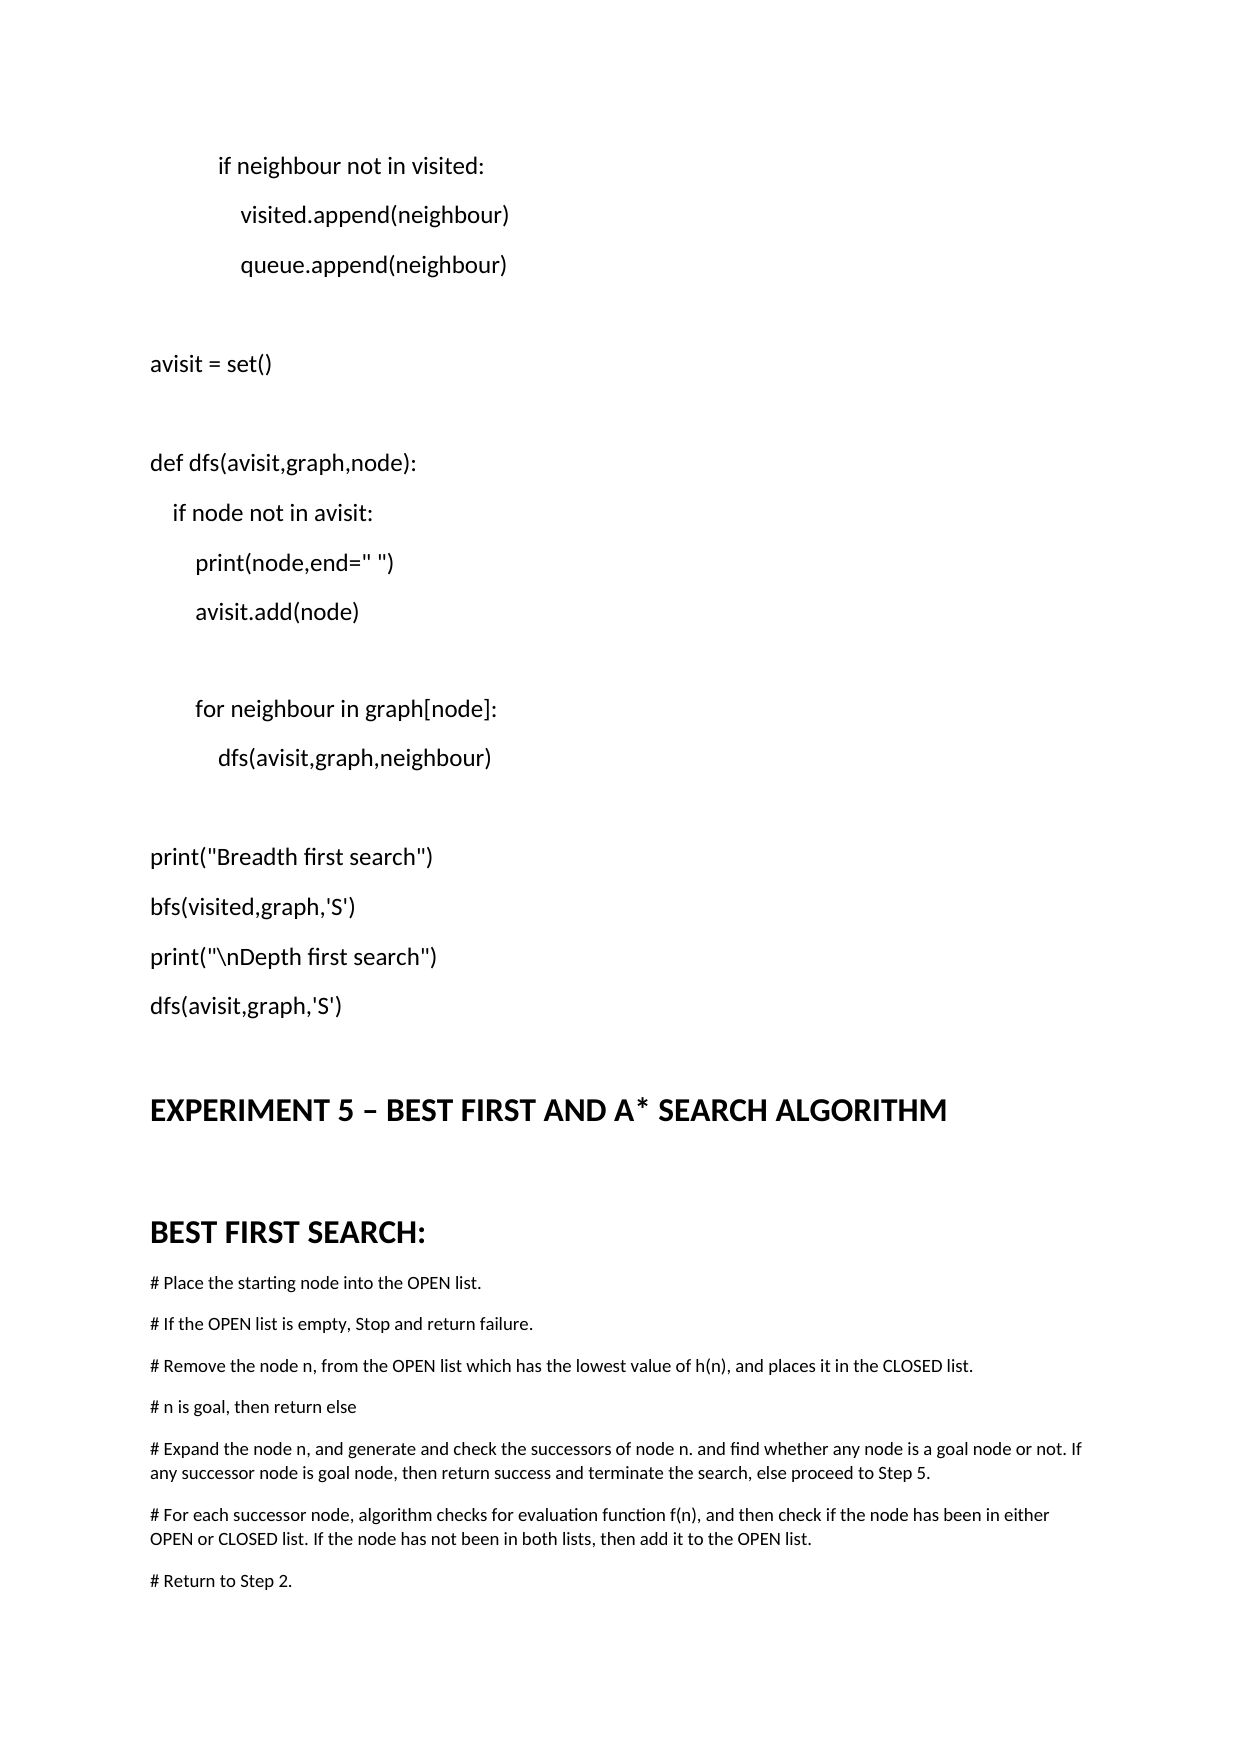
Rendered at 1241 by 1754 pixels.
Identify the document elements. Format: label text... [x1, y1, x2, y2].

text print("Breadth first search") [150, 841, 1090, 872]
text # n is goal, then return else [150, 1395, 1090, 1418]
text if node not in avisit: [150, 497, 1090, 528]
text print("\nDepth first search") [150, 941, 1090, 971]
text # Place the starting node into the OPEN list. [150, 1271, 1090, 1294]
text for neighbour in graph[node]: [150, 693, 1090, 723]
text avisit = set() [150, 348, 1090, 379]
text if neighbour not in visited: [150, 150, 1090, 181]
text EXPERIMENT 5 – BEST FIRST AND A* SEARCH ALGORITHM [150, 1089, 1090, 1130]
text # Return to Step 2. [150, 1569, 1090, 1592]
text dfs(avisit,graph,'S') [150, 990, 1090, 1021]
text # For each successor node, algorithm checks for evaluation function f(n), and then check if the node has been in either OPEN or CLOSED list. If the node has not been in both lists, then add it to the OPEN list. [150, 1503, 1090, 1550]
text avisit.add(node) [150, 596, 1090, 627]
text bfs(visited,graph,'S') [150, 891, 1090, 922]
text queue.append(neighbour) [150, 249, 1090, 280]
text # If the OPEN list is empty, Stop and return failure. [150, 1313, 1090, 1336]
text dfs(avisit,graph,neighbour) [150, 742, 1090, 773]
text BEST FIRST SEARCH: [150, 1211, 1090, 1251]
text visited.append(neighbour) [150, 199, 1090, 230]
text # Expand the node n, and generate and check the successors of node n. and find whether any node is a goal node or not. If any successor node is goal node, then return success and terminate the search, else proceed to Step 5. [150, 1437, 1090, 1484]
text print(node,end=" ") [150, 547, 1090, 577]
text def dfs(avisit,graph,node): [150, 447, 1090, 478]
text # Remove the node n, from the OPEN list which has the lowest value of h(n), and places it in the CLOSED list. [150, 1354, 1090, 1377]
